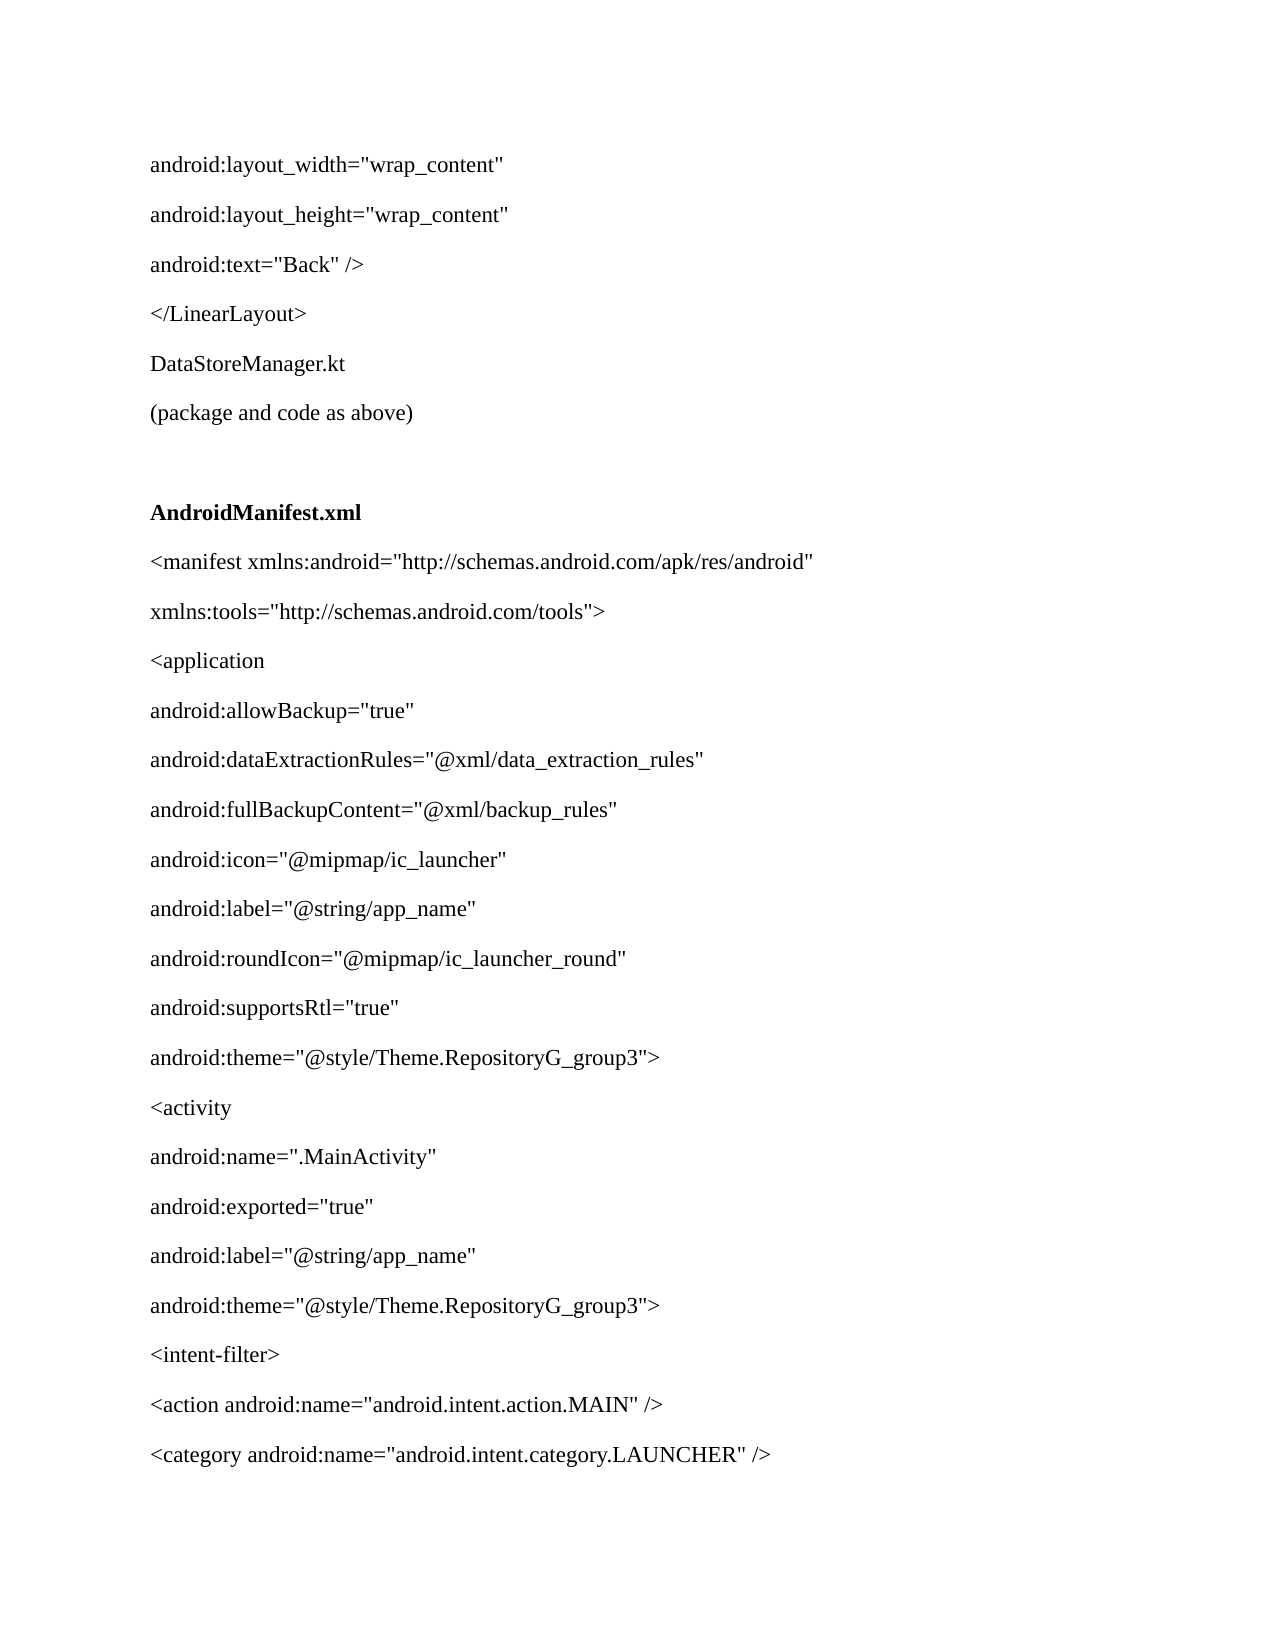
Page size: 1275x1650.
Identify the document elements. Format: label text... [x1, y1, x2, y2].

text android:icon="@mipmap/ic_launcher" [150, 844, 1125, 873]
text android:fullBackupContent="@xml/backup_rules" [150, 794, 1125, 823]
text android:exported="true" [150, 1191, 1125, 1220]
text <activity [150, 1092, 1125, 1121]
text android:supportsRtl="true" [150, 993, 1125, 1022]
text android:theme="@style/Theme.RepositoryG_group3"> [150, 1042, 1125, 1071]
text <manifest xmlns:android="http://schemas.android.com/apk/res/android" [150, 547, 1125, 575]
text <application [150, 646, 1125, 674]
text <category android:name="android.intent.category.LAUNCHER" /> [150, 1439, 1125, 1468]
text (package and code as above) [150, 398, 1125, 427]
text android:allowBackup="true" [150, 695, 1125, 724]
text android:layout_width="wrap_content" [150, 150, 1125, 179]
text </LinearLayout> [150, 299, 1125, 327]
text android:dataExtractionRules="@xml/data_extraction_rules" [150, 745, 1125, 774]
text DataStoreManager.kt [150, 348, 1125, 377]
text android:label="@string/app_name" [150, 1241, 1125, 1269]
text <intent-filter> [150, 1340, 1125, 1369]
text android:roundIcon="@mipmap/ic_launcher_round" [150, 943, 1125, 972]
text android:text="Back" /> [150, 249, 1125, 278]
text android:name=".MainActivity" [150, 1142, 1125, 1170]
text xmlns:tools="http://schemas.android.com/tools"> [150, 596, 1125, 625]
text <action android:name="android.intent.action.MAIN" /> [150, 1389, 1125, 1418]
text android:theme="@style/Theme.RepositoryG_group3"> [150, 1290, 1125, 1319]
text AndroidManifest.xml [150, 497, 1125, 526]
text android:label="@string/app_name" [150, 894, 1125, 922]
text android:layout_height="wrap_content" [150, 199, 1125, 228]
